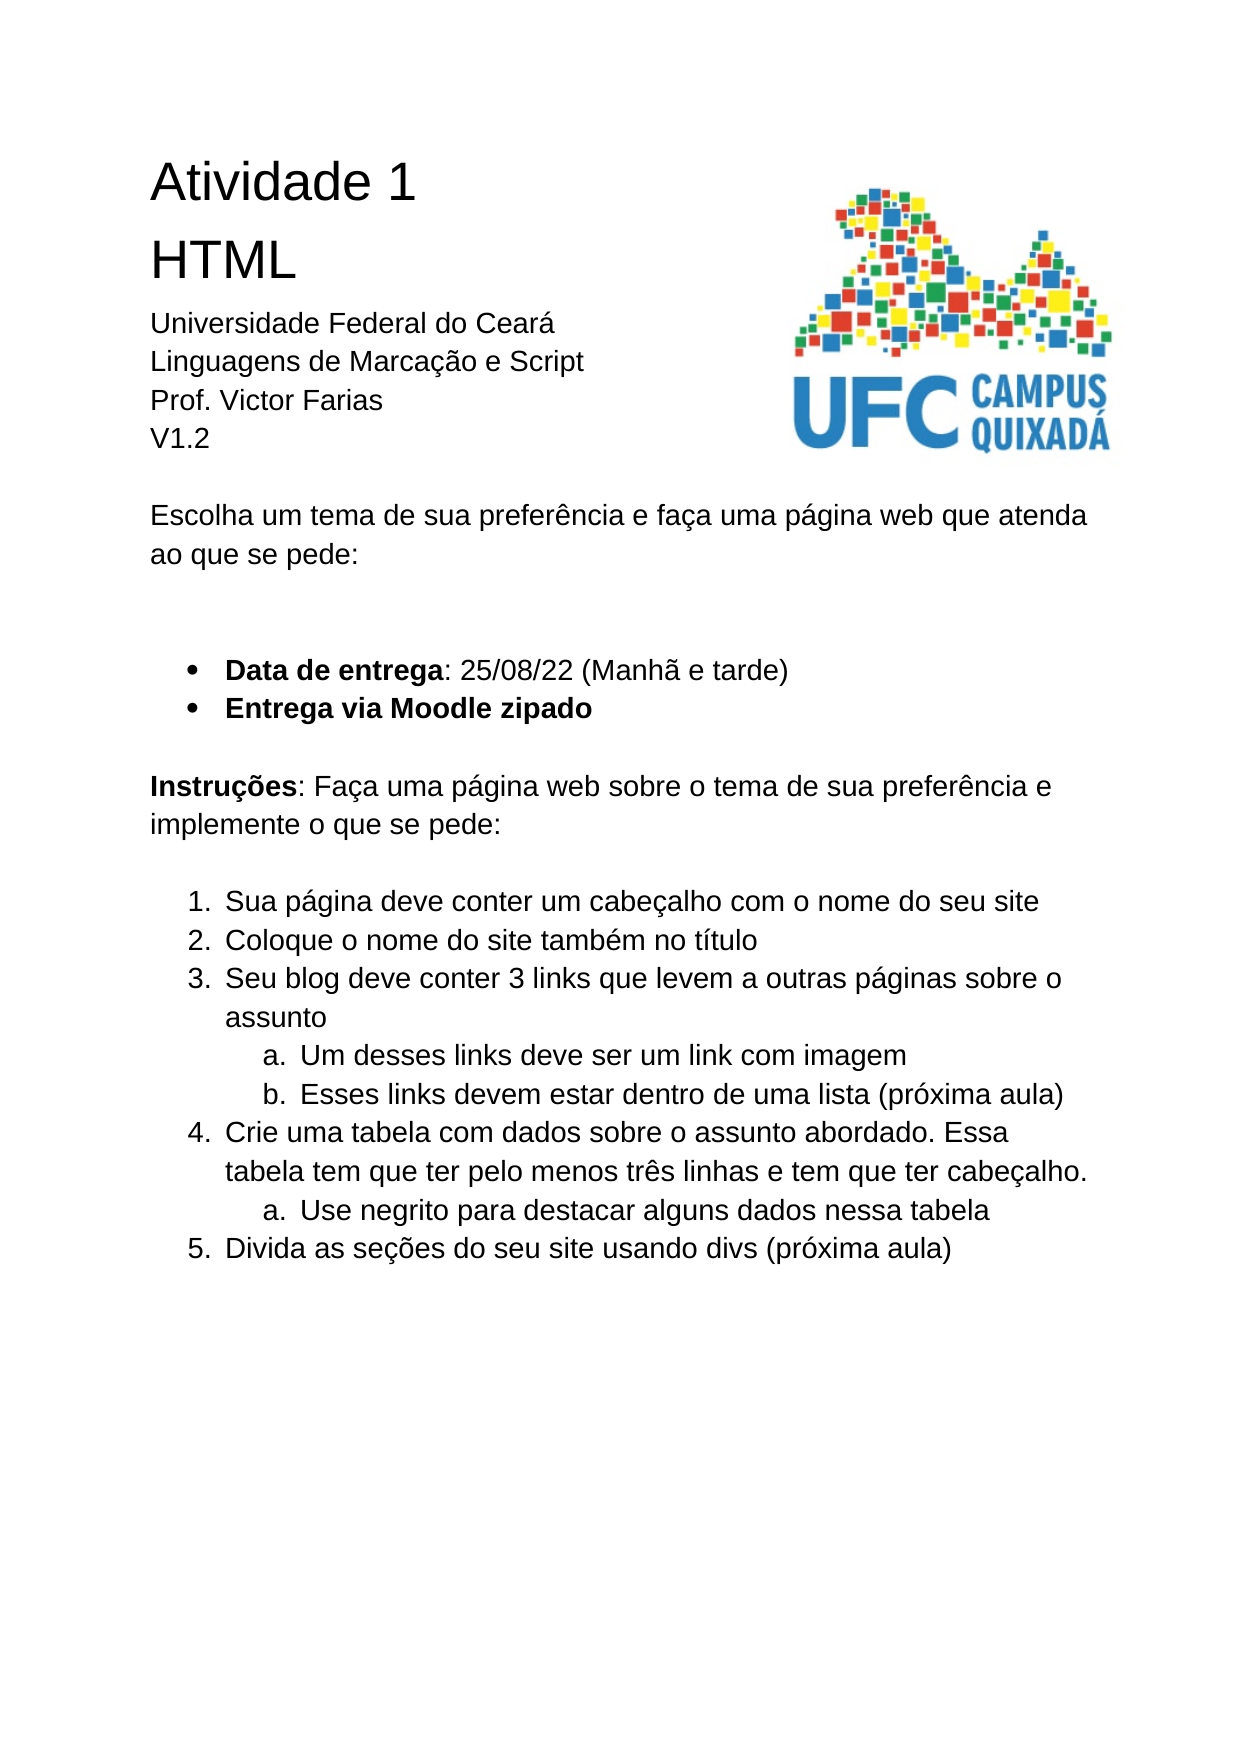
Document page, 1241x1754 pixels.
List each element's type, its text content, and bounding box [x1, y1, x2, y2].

list Use negrito para destacar alguns dados nessa tabela [262, 1192, 1090, 1226]
text Linguagens de Marcação e Script [150, 344, 770, 378]
list Um desses links deve ser um link com imagem [262, 1038, 1090, 1072]
text Escolha um tema de sua preferência e faça uma página web que atenda ao que se pede: [150, 498, 1090, 570]
list Sua página deve conter um cabeçalho com o nome do seu site [187, 884, 1090, 918]
list Crie uma tabela com dados sobre o assunto abordado. Essa tabela tem que ter pelo menos três linhas e tem que ter cabeçalho. [187, 1115, 1090, 1187]
list Data de entrega: 25/08/22 (Manhã e tarde) [187, 652, 1090, 686]
text V1.2 [150, 421, 770, 455]
list Seu blog deve conter 3 links que levem a outras páginas sobre o assunto [187, 961, 1090, 1033]
list Entrega via Moodle zipado [187, 691, 1090, 725]
picture [770, 168, 1136, 475]
text Universidade Federal do Ceará [150, 306, 770, 339]
text Prof. Victor Farias [150, 383, 770, 416]
title Atividade 1 [150, 150, 1090, 212]
list Divida as seções do seu site usando divs (próxima aula) [187, 1231, 1090, 1264]
text Instruções: Faça uma página web sobre o tema de sua preferência e implemente o que se pede: [150, 768, 1090, 841]
list Coloque o nome do site também no título [187, 923, 1090, 956]
list Esses links devem estar dentro de uma lista (próxima aula) [262, 1077, 1090, 1110]
title HTML [150, 228, 770, 290]
